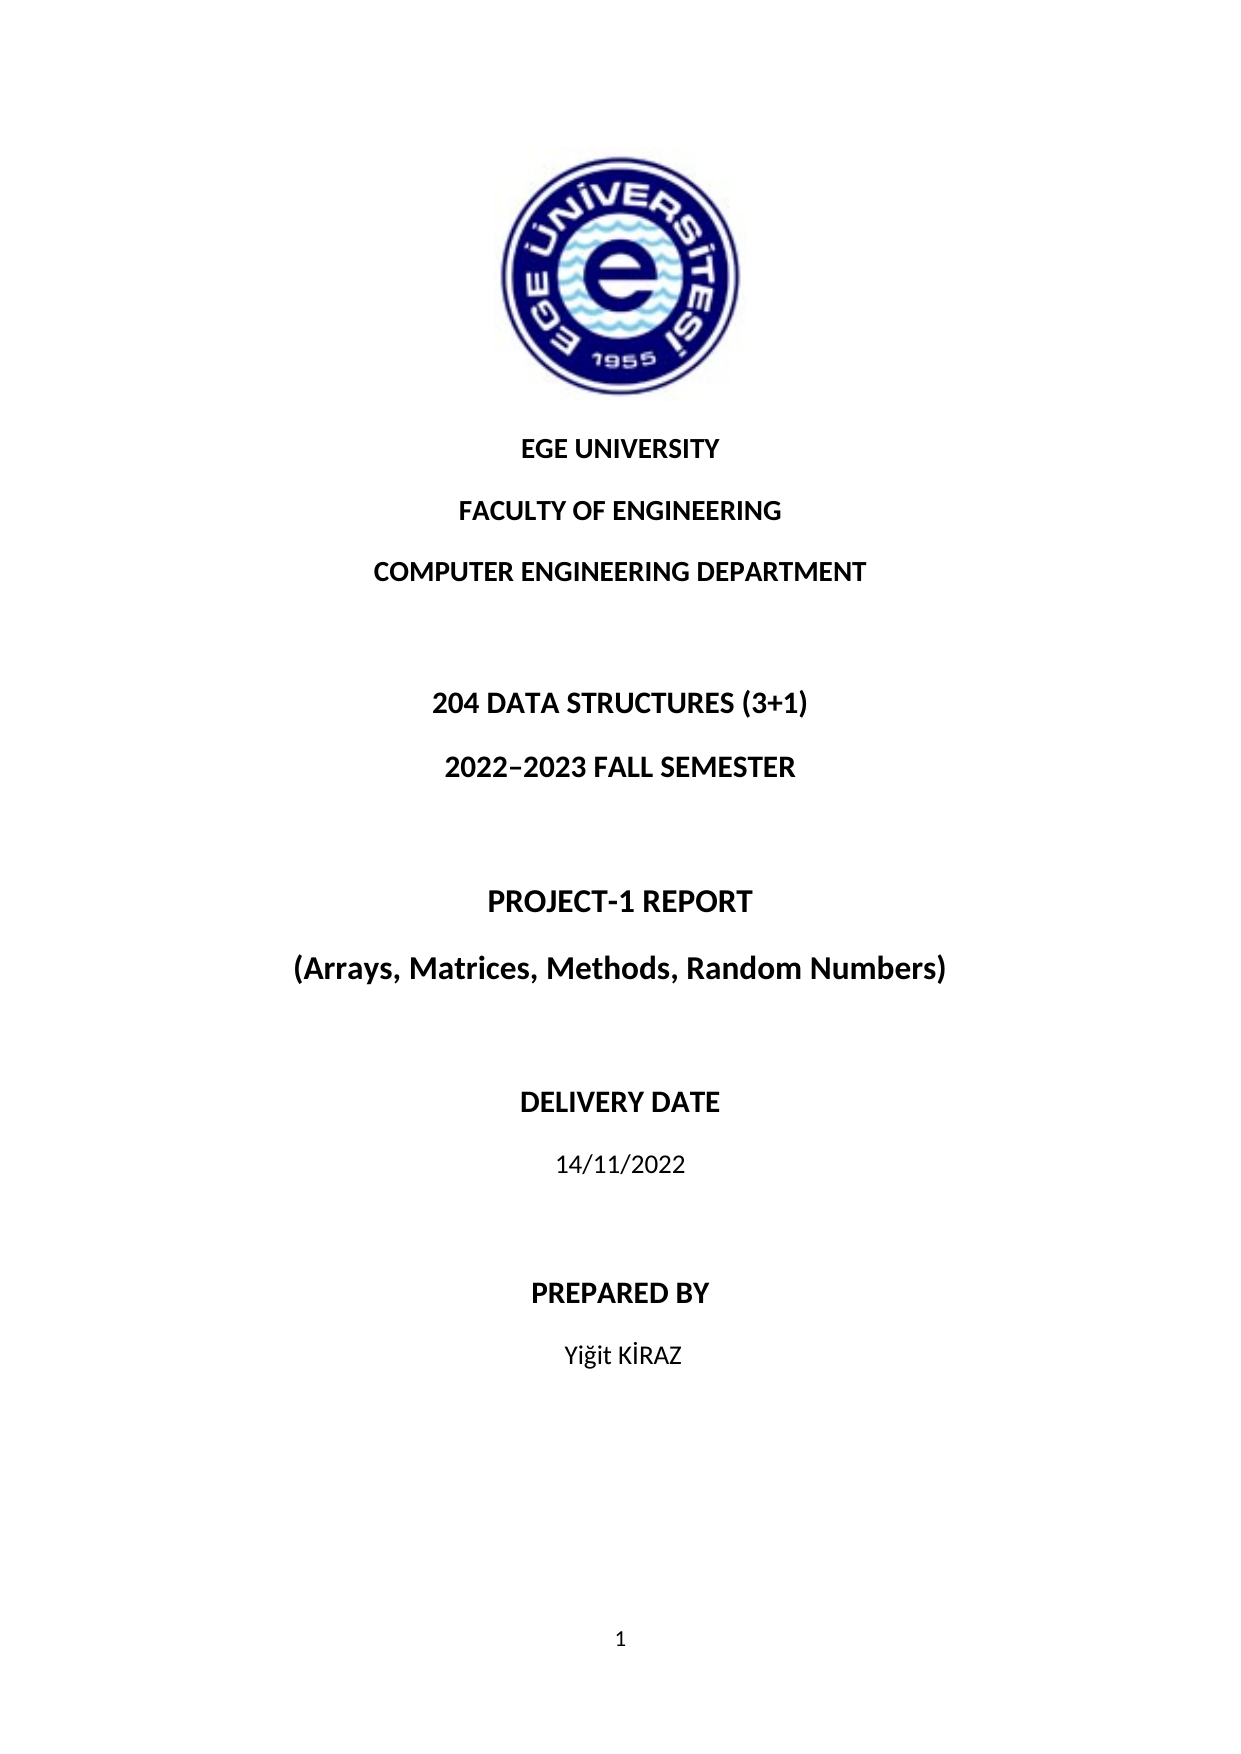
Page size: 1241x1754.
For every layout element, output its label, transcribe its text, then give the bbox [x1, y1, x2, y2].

text (Arrays, Matrices, Methods, Random Numbers) [148, 947, 1093, 988]
text EGE UNIVERSITY [148, 430, 1093, 466]
text FACULTY OF ENGINEERING [148, 492, 1093, 527]
text DELIVERY DATE [148, 1082, 1093, 1121]
text COMPUTER ENGINEERING DEPARTMENT [148, 553, 1093, 589]
text PROJECT-1 REPORT [148, 879, 1093, 920]
text 204 DATA STRUCTURES (3+1) [148, 683, 1093, 721]
text PREPARED BY [148, 1273, 1093, 1311]
text 2022–2023 FALL SEMESTER [148, 747, 1093, 786]
text 14/11/2022 [148, 1147, 1093, 1180]
text Yiğit KİRAZ [148, 1338, 1093, 1371]
picture [493, 147, 747, 401]
